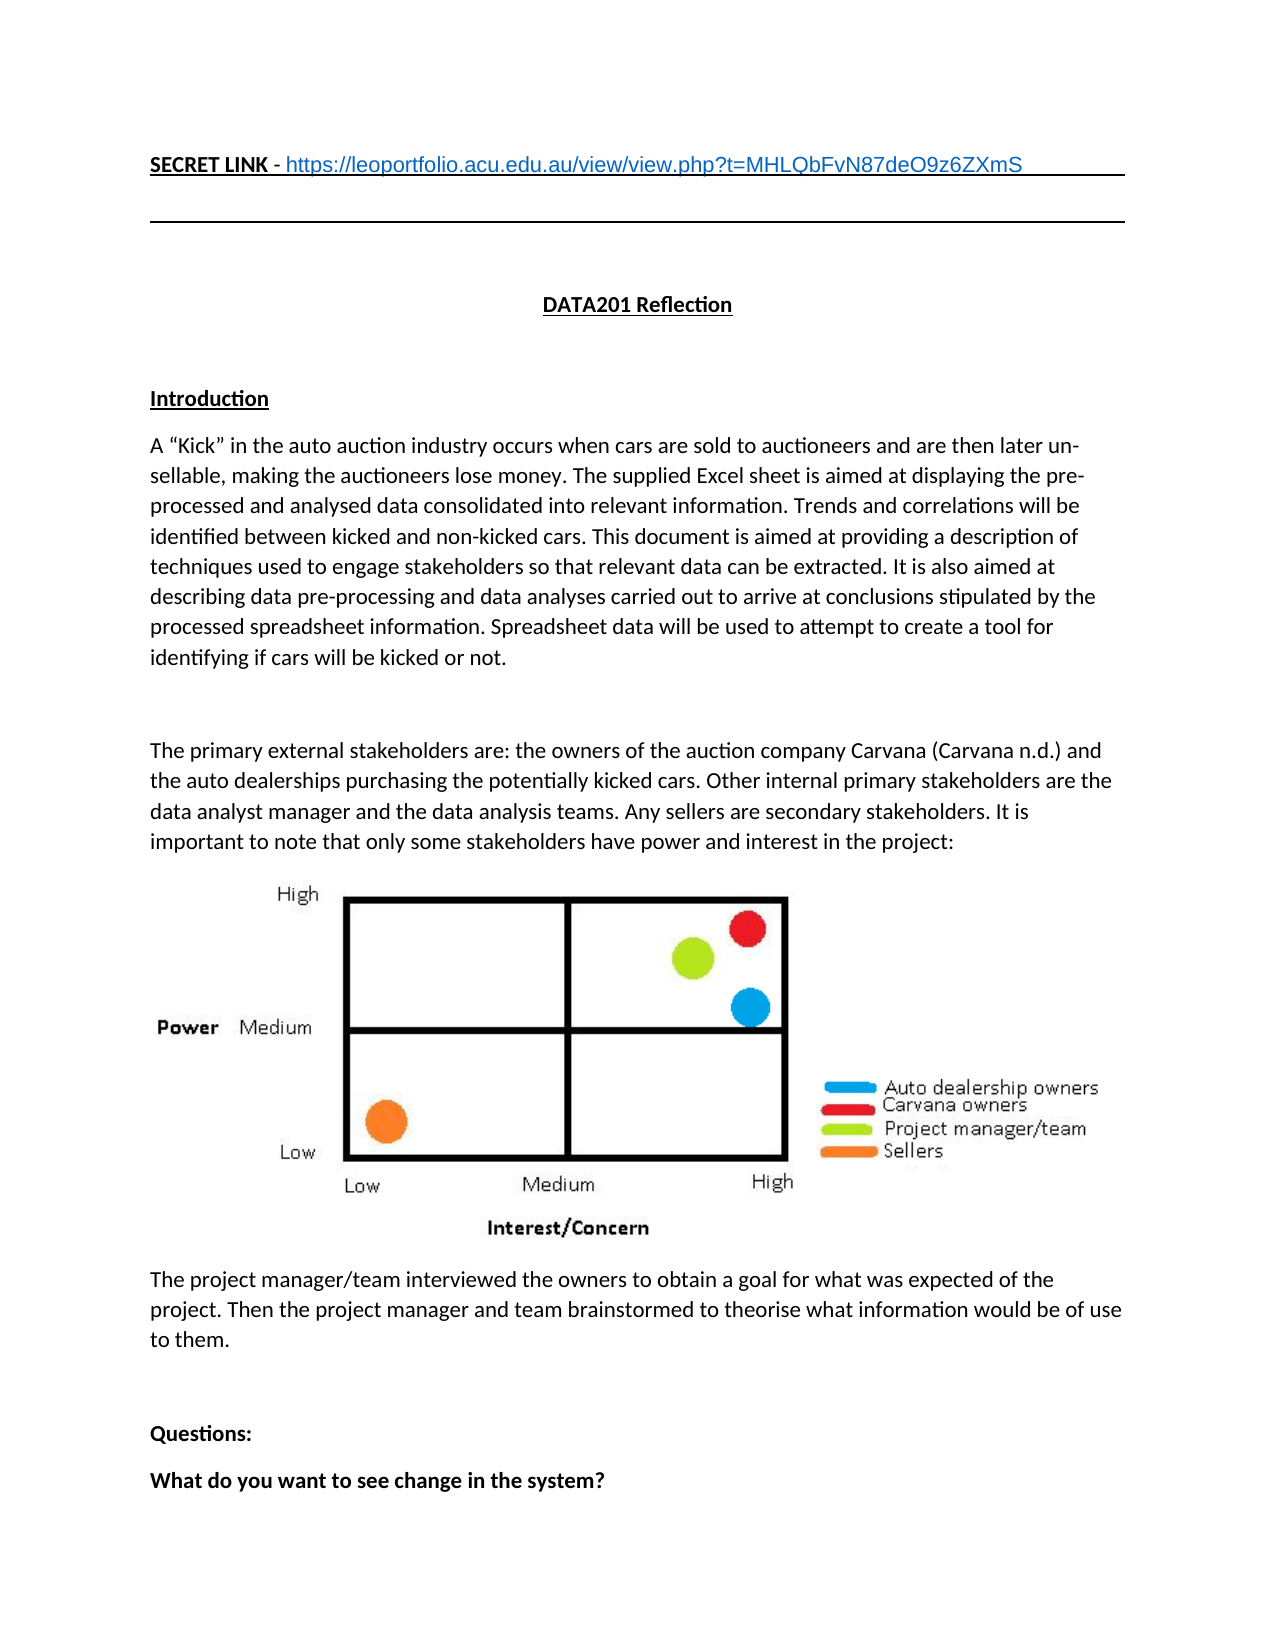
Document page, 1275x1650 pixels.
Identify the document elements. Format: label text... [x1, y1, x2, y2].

text SECRET LINK - https://leoportfolio.acu.edu.au/view/view.php?t=MHLQbFvN87deO9z6ZXmS [150, 150, 1125, 174]
text The primary external stakeholders are: the owners of the auction company Carvana (Carvana n.d.) and the auto dealerships purchasing the potentially kicked cars. Other internal primary stakeholders are the data analyst manager and the data analysis teams. Any sellers are secondary stakeholders. It is important to note that only some stakeholders have power and interest in the project: [150, 736, 1125, 855]
text DATA201 Reflection [150, 291, 1125, 319]
text What do you want to see change in the system? [150, 1466, 1125, 1494]
text Questions: [150, 1419, 1125, 1447]
picture [150, 873, 1125, 1246]
text A “Kick” in the auto auction industry occurs when cars are sold to auctioneers and are then later un-sellable, making the auctioneers lose money. The supplied Excel sheet is aimed at displaying the pre-processed and analysed data consolidated into relevant information. Trends and correlations will be identified between kicked and non-kicked cars. This document is aimed at providing a description of techniques used to engage stakeholders so that relevant data can be extracted. It is also aimed at describing data pre-processing and data analyses carried out to arrive at conclusions stipulated by the processed spreadsheet information. Spreadsheet data will be used to attempt to create a tool for identifying if cars will be kicked or not. [150, 431, 1125, 671]
text Introduction [150, 384, 1125, 412]
text The project manager/team interviewed the owners to obtain a goal for what was expected of the project. Then the project manager and team brainstormed to theorise what information would be of use to them. [150, 1265, 1125, 1353]
